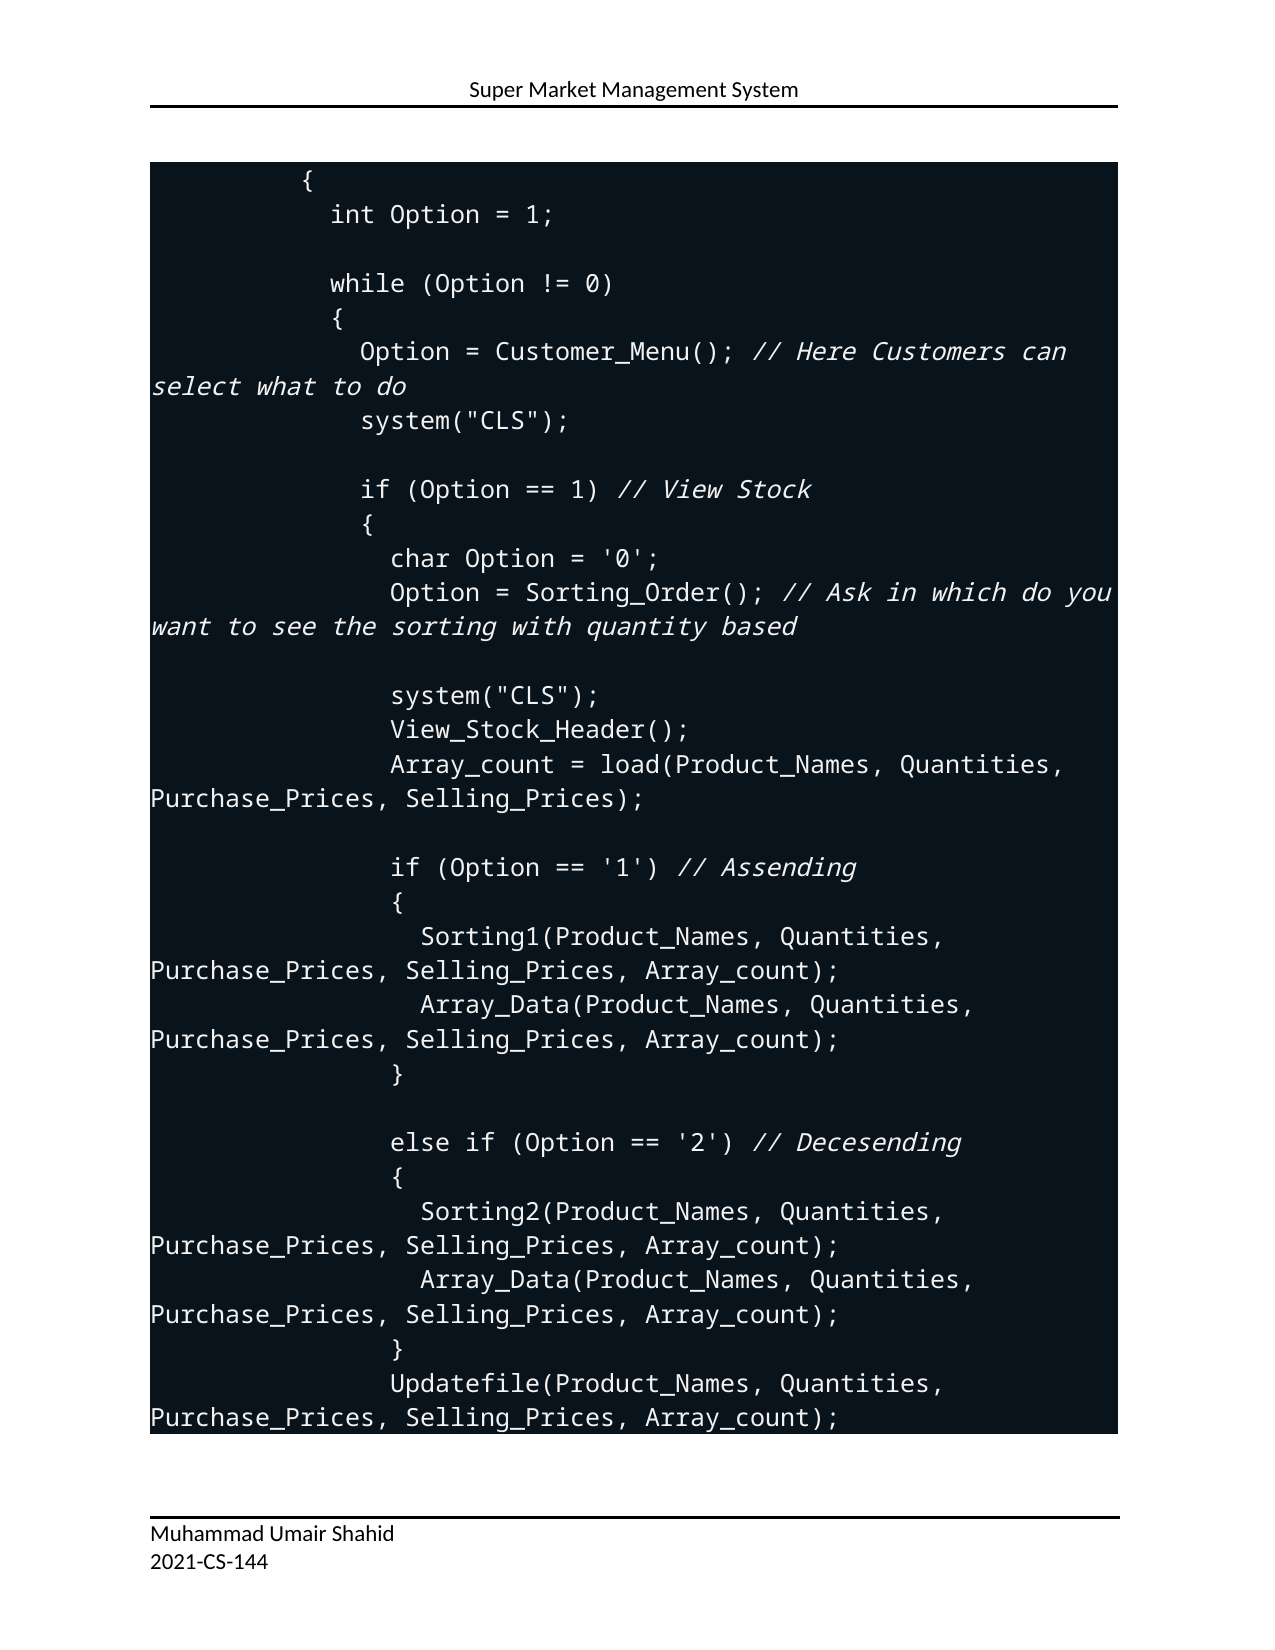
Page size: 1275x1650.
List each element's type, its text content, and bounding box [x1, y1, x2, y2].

text Sorting2(Product_Names, Quantities, Purchase_Prices, Selling_Prices, Array_count); [150, 1193, 1118, 1262]
text { [150, 162, 1118, 196]
text Option = Sorting_Order(); // Ask in which do you want to see the sorting with quantity based [150, 574, 1118, 643]
text Array_Data(Product_Names, Quantities, Purchase_Prices, Selling_Prices, Array_count); [150, 1262, 1118, 1331]
text else if (Option == '2') // Decesending [150, 1124, 1118, 1159]
text system("CLS"); [150, 402, 1118, 437]
text { [150, 506, 1118, 540]
text if (Option == '1') // Assending [150, 849, 1118, 884]
text { [150, 299, 1118, 334]
text Array_Data(Product_Names, Quantities, Purchase_Prices, Selling_Prices, Array_count); [150, 987, 1118, 1056]
text { [150, 884, 1118, 918]
text Array_count = load(Product_Names, Quantities, Purchase_Prices, Selling_Prices); [150, 746, 1118, 815]
text if (Option == 1) // View Stock [150, 471, 1118, 506]
text View_Stock_Header(); [150, 712, 1118, 746]
text Sorting1(Product_Names, Quantities, Purchase_Prices, Selling_Prices, Array_count); [150, 918, 1118, 987]
text system("CLS"); [150, 677, 1118, 712]
text { [150, 1159, 1118, 1193]
text char Option = '0'; [150, 540, 1118, 574]
text } [150, 1331, 1118, 1365]
text } [150, 1056, 1118, 1090]
text Option = Customer_Menu(); // Here Customers can select what to do [150, 334, 1118, 402]
text while (Option != 0) [150, 265, 1118, 299]
text int Option = 1; [150, 196, 1118, 231]
text Updatefile(Product_Names, Quantities, Purchase_Prices, Selling_Prices, Array_count); [150, 1365, 1118, 1434]
